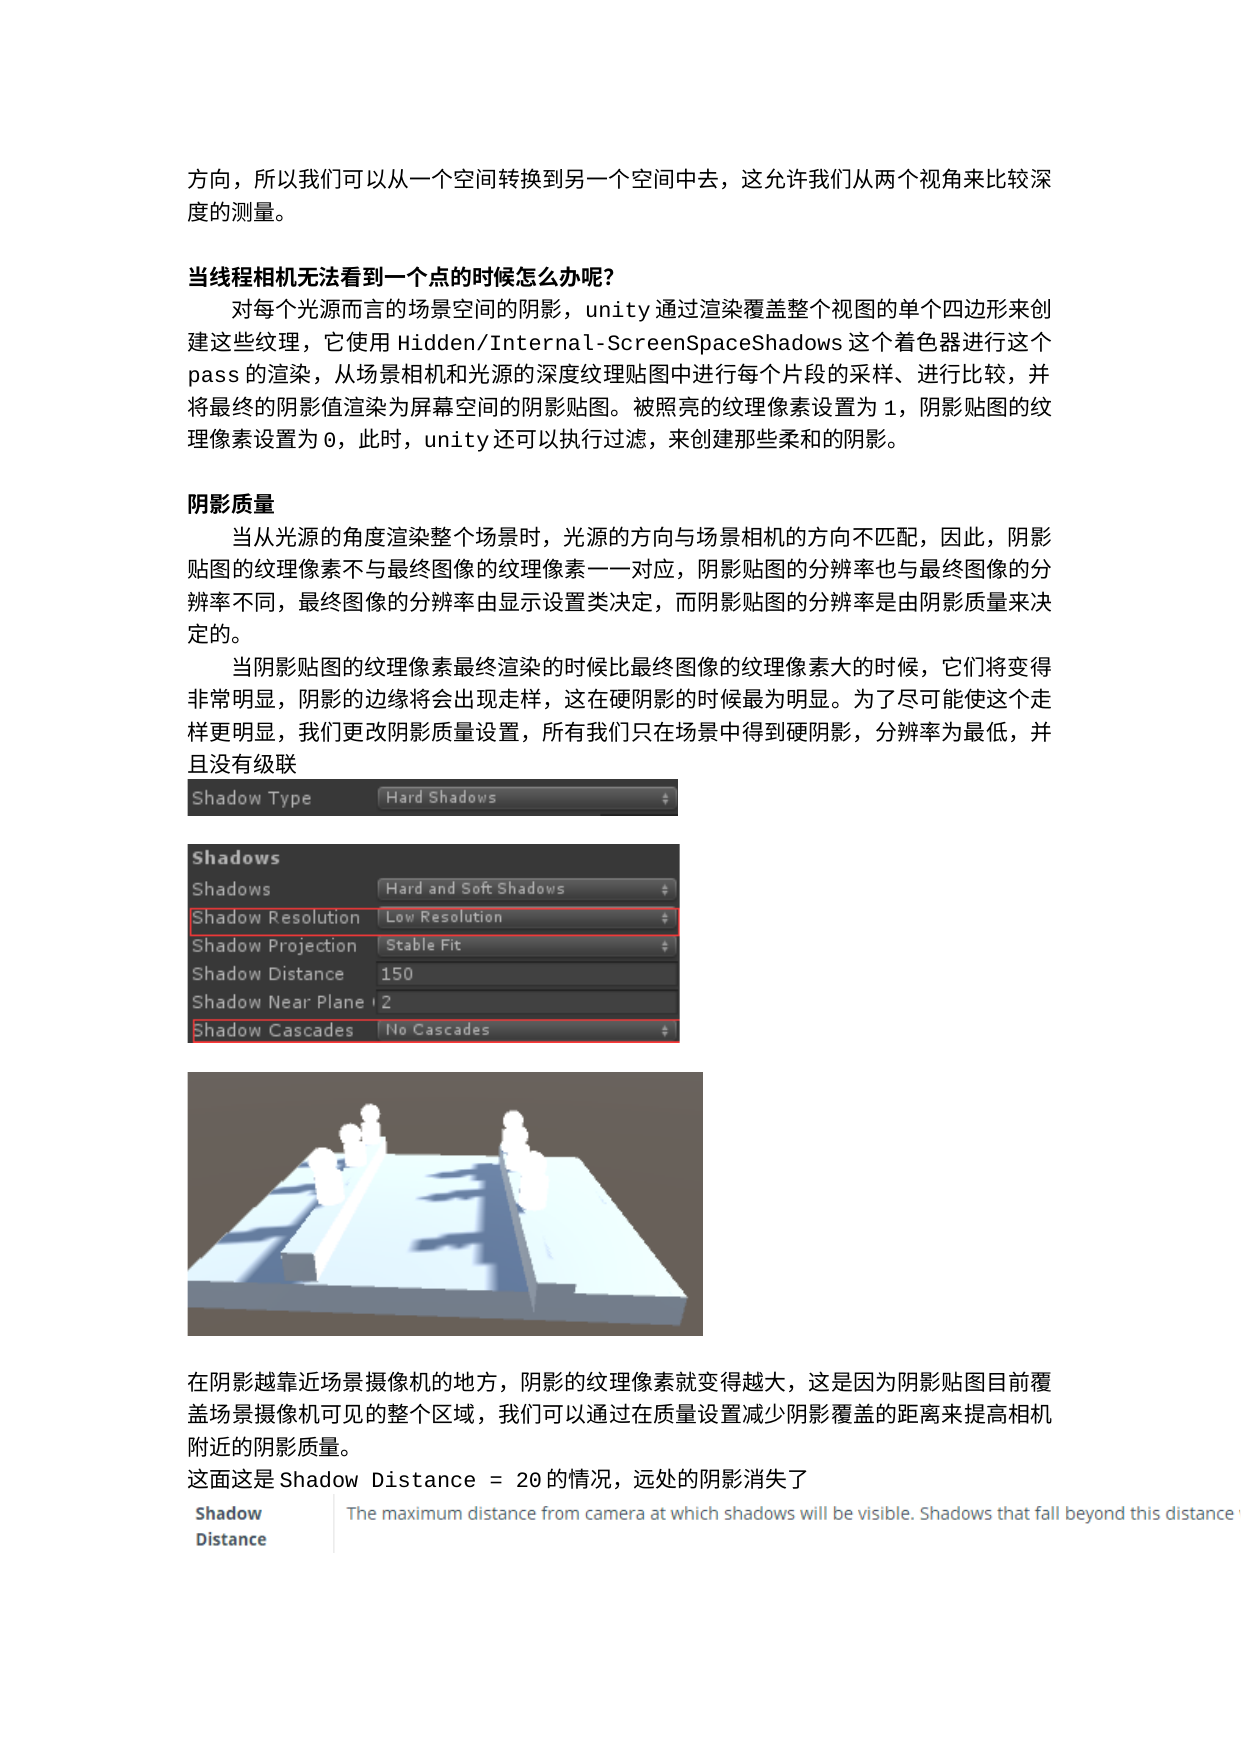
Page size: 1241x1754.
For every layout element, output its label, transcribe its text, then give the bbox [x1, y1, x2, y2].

text 对每个光源而言的场景空间的阴影，unity通过渲染覆盖整个视图的单个四边形来创建这些纹理，它使用Hidden/Internal-ScreenSpaceShadows这个着色器进行这个pass的渲染，从场景相机和光源的深度纹理贴图中进行每个片段的采样、进行比较，并将最终的阴影值渲染为屏幕空间的阴影贴图。被照亮的纹理像素设置为1，阴影贴图的纹理像素设置为0，此时，unity还可以执行过滤，来创建那些柔和的阴影。 [187, 292, 1053, 454]
text 这面这是Shadow Distance = 20的情况，远处的阴影消失了 [187, 1462, 1053, 1494]
picture [187, 779, 678, 816]
text 阴影质量 [187, 487, 1053, 519]
picture [187, 1072, 703, 1336]
text 我们现在有从相机视角得到的场景深度信息。我们也有从每个光源的视角得到的场景深度信息。当然，这些数据存储在不同的裁剪空间中，但我们知道这些空间的相对位置和方向，所以我们可以从一个空间转换到另一个空间中去，这允许我们从两个视角来比较深度的测量。 [187, 162, 1053, 227]
text 当线程相机无法看到一个点的时候怎么办呢？ [187, 259, 1053, 292]
text 当阴影贴图的纹理像素最终渲染的时候比最终图像的纹理像素大的时候，它们将变得非常明显，阴影的边缘将会出现走样，这在硬阴影的时候最为明显。为了尽可能使这个走样更明显，我们更改阴影质量设置，所有我们只在场景中得到硬阴影，分辨率为最低，并且没有级联 [187, 649, 1053, 779]
picture [187, 844, 680, 1043]
text 在阴影越靠近场景摄像机的地方，阴影的纹理像素就变得越大，这是因为阴影贴图目前覆盖场景摄像机可见的整个区域，我们可以通过在质量设置减少阴影覆盖的距离来提高相机附近的阴影质量。 [187, 1364, 1053, 1462]
picture [187, 1494, 1241, 1553]
text 当从光源的角度渲染整个场景时，光源的方向与场景相机的方向不匹配，因此，阴影贴图的纹理像素不与最终图像的纹理像素一一对应，阴影贴图的分辨率也与最终图像的分辨率不同，最终图像的分辨率由显示设置类决定，而阴影贴图的分辨率是由阴影质量来决定的。 [187, 519, 1053, 649]
